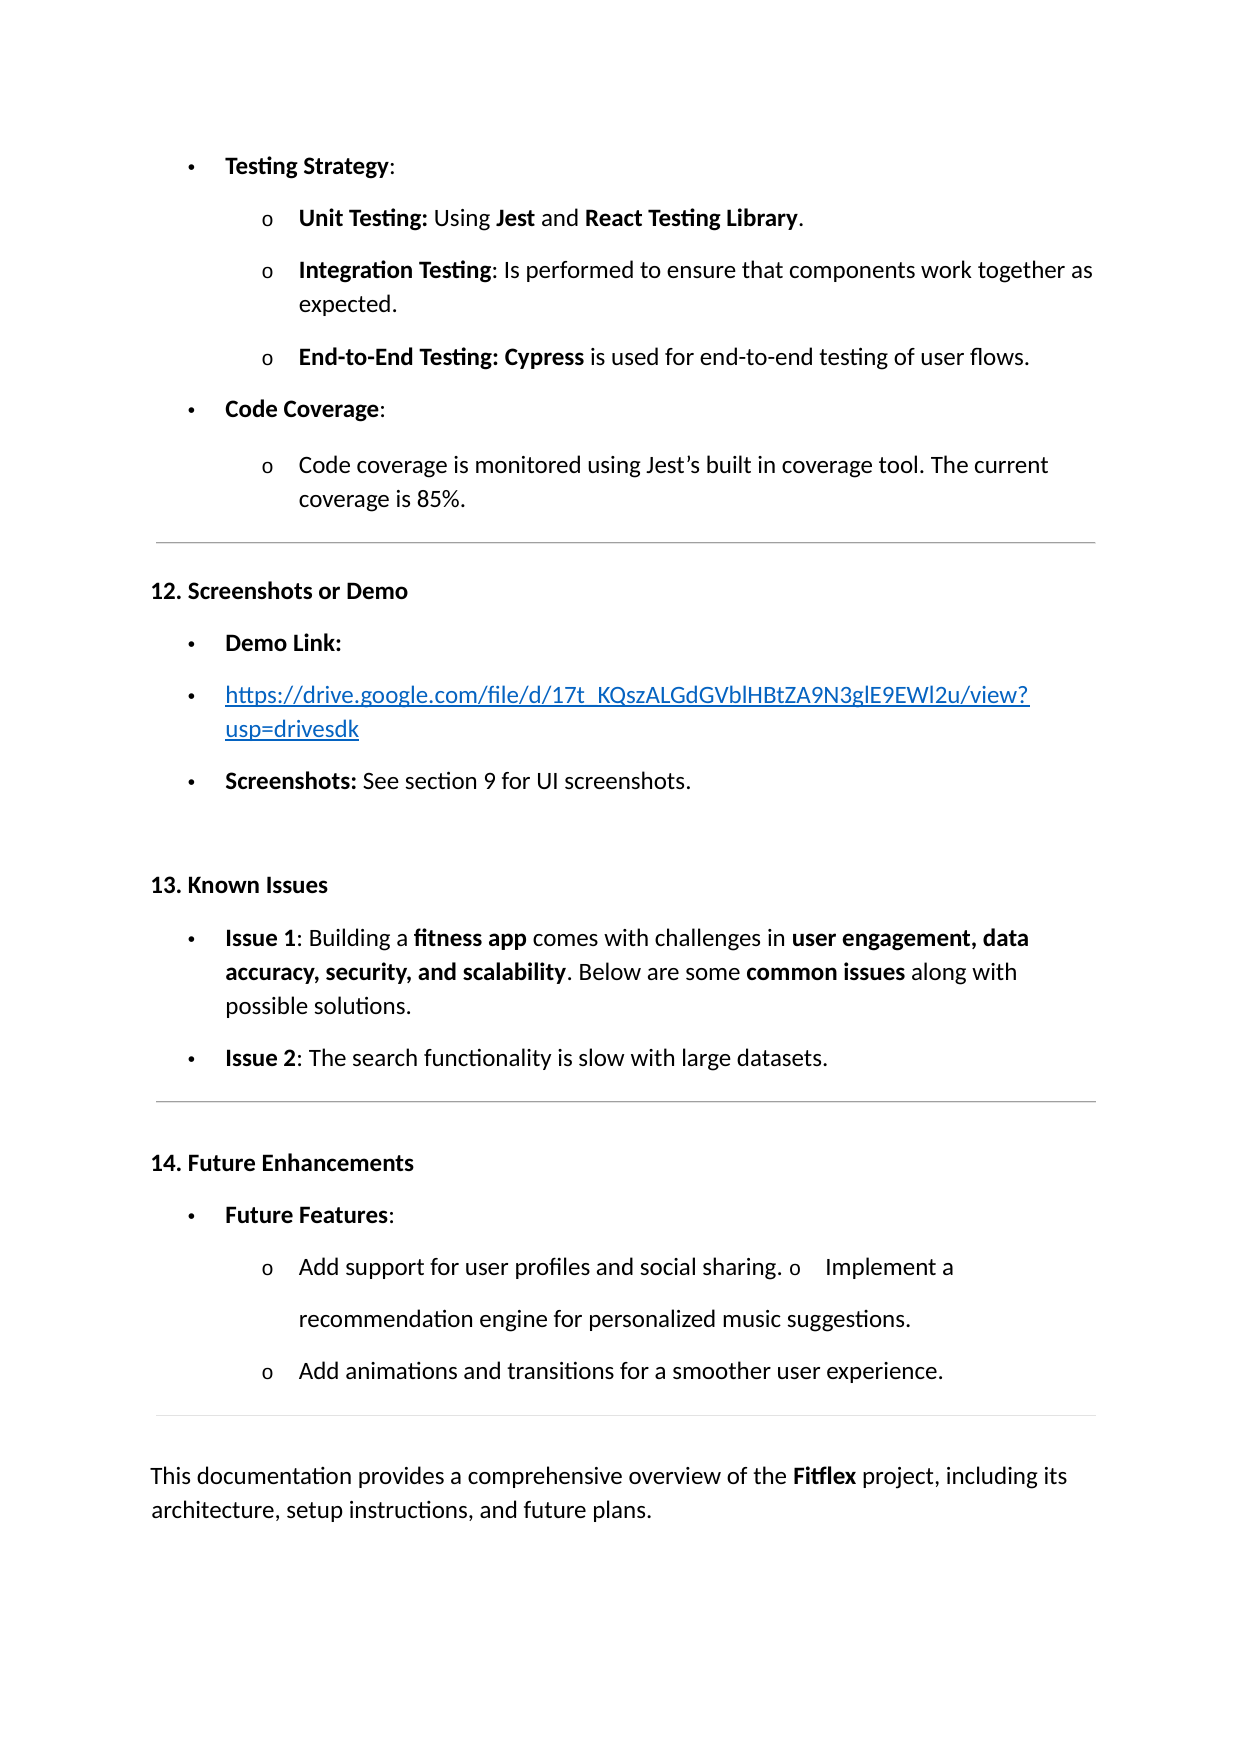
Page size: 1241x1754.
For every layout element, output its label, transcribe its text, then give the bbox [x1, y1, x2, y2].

list Screenshots: See section 9 for UI screenshots. [188, 765, 1097, 796]
list Issue 2: The search functionality is slow with large datasets. [188, 1042, 1097, 1073]
list Integration Testing: Is performed to ensure that components work together as expected. [261, 254, 1095, 319]
list Issue 1: Building a fitness app comes with challenges in user engagement, data accuracy, security, and scalability. Below are some common issues along with possible solutions. [188, 922, 1097, 1021]
list https://drive.google.com/file/d/17t_KQszALGdGVblHBtZA9N3glE9EWl2u/view?usp=drivesdk [188, 679, 1097, 744]
list Screenshots or Demo [150, 575, 1097, 605]
list Demo Link: [188, 627, 1097, 657]
list Add support for user profiles and social sharing. o Implement a recommendation engine for personalized music suggestions. [261, 1251, 1095, 1334]
list End-to-End Testing: Cypress is used for end-to-end testing of user flows. [261, 341, 1095, 371]
list Known Issues [150, 869, 1097, 900]
list Unit Testing: Using Jest and React Testing Library. [261, 202, 1095, 233]
list Code coverage is monitored using Jest’s built in coverage tool. The current coverage is 85%. [261, 449, 1095, 514]
list Testing Strategy: [188, 150, 1097, 181]
list Code Coverage: [188, 393, 1097, 424]
list Future Enhancements [150, 1147, 1097, 1177]
list Add animations and transitions for a smoother user experience. [261, 1356, 1095, 1386]
text This documentation provides a comprehensive overview of the Fitflex project, including its architecture, setup instructions, and future plans. [150, 1460, 1095, 1524]
list Future Features: [188, 1199, 1097, 1229]
